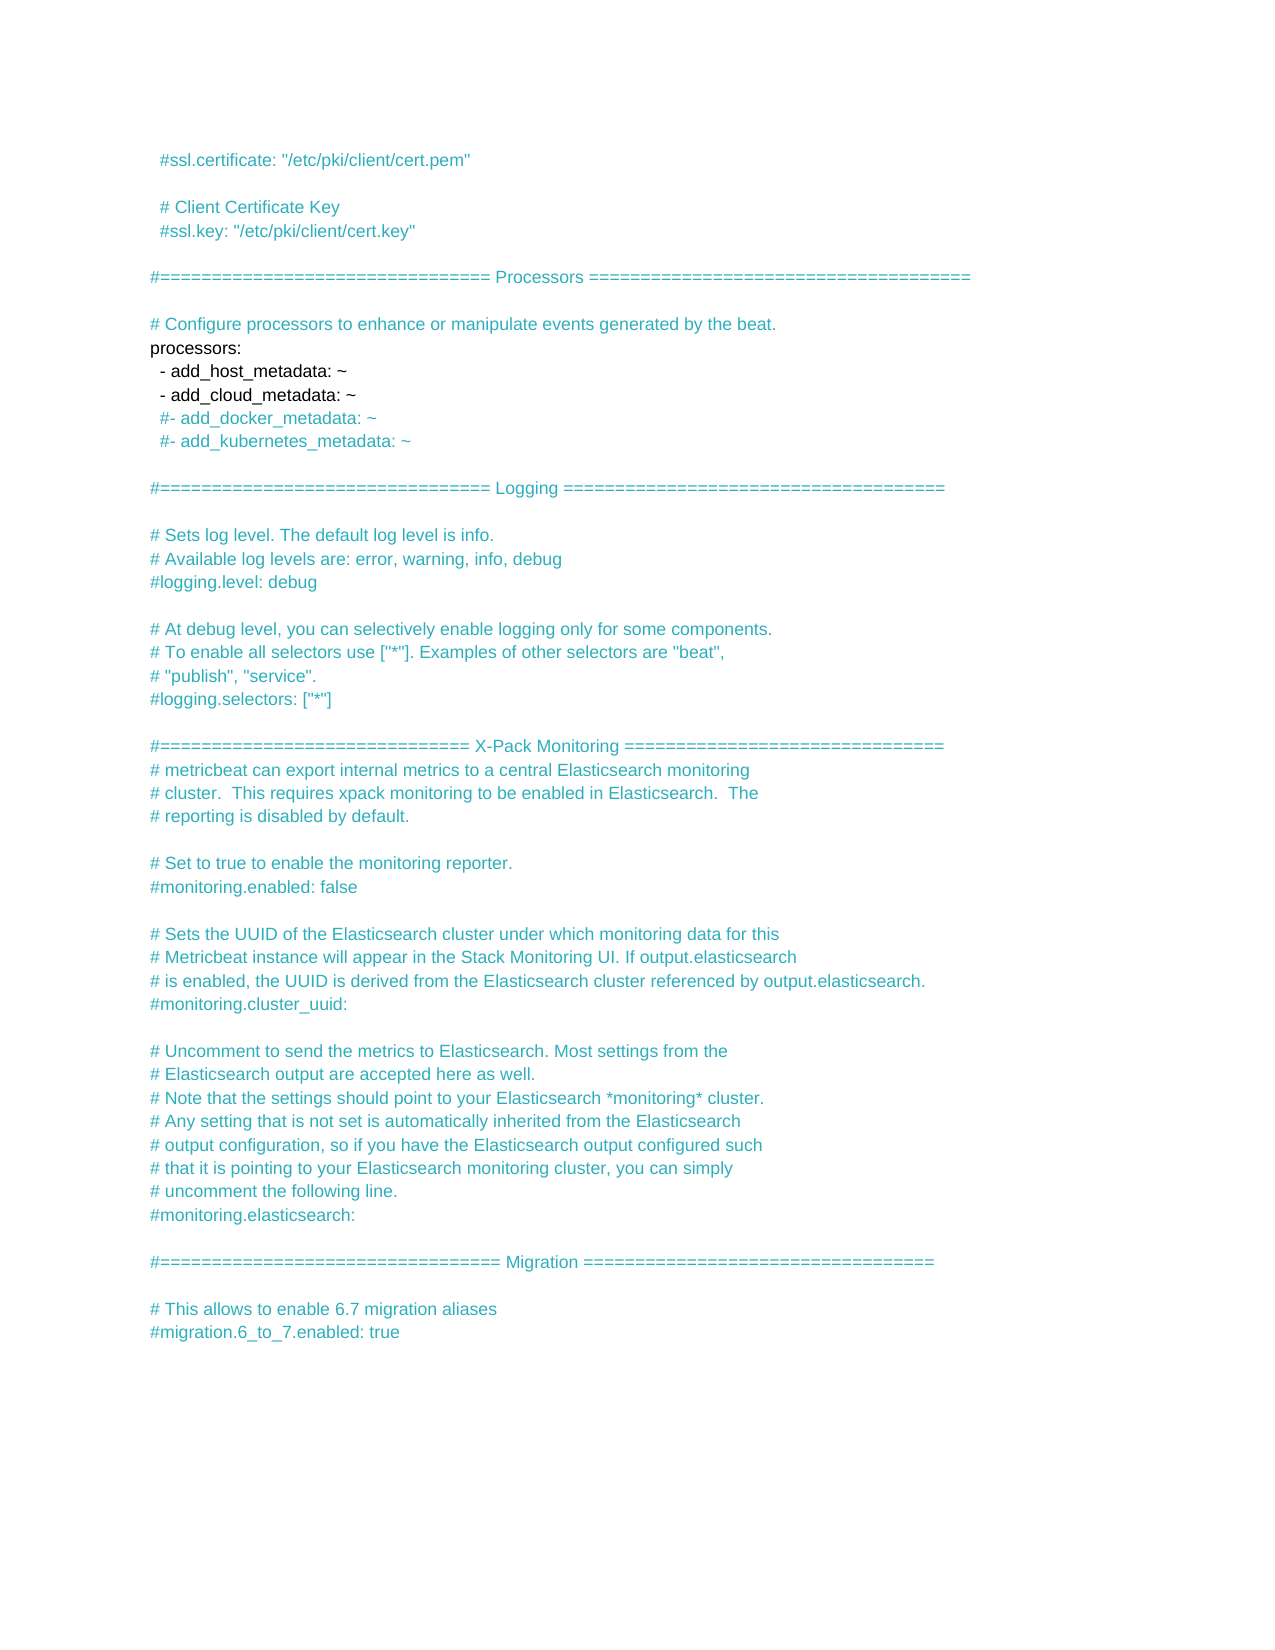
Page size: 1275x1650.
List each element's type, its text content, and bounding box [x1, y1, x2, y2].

text #================================ Processors ===================================== [150, 267, 1125, 288]
text #- add_kubernetes_metadata: ~ [150, 431, 1125, 452]
text # Any setting that is not set is automatically inherited from the Elasticsearch [150, 1111, 1125, 1131]
text # Configure processors to enhance or manipulate events generated by the beat. [150, 314, 1125, 334]
text # is enabled, the UUID is derived from the Elasticsearch cluster referenced by output.elasticsearch. [150, 970, 1125, 991]
text # Available log levels are: error, warning, info, debug [150, 548, 1125, 569]
text - add_cloud_metadata: ~ [150, 384, 1125, 405]
text # "publish", "service". [150, 666, 1125, 686]
text # Sets log level. The default log level is info. [150, 525, 1125, 545]
text #logging.selectors: ["*"] [150, 689, 1125, 709]
text #logging.level: debug [150, 572, 1125, 592]
text # Note that the settings should point to your Elasticsearch *monitoring* cluster. [150, 1087, 1125, 1108]
text # Client Certificate Key [150, 197, 1125, 217]
text # reporting is disabled by default. [150, 806, 1125, 827]
text # At debug level, you can selectively enable logging only for some components. [150, 619, 1125, 639]
text # metricbeat can export internal metrics to a central Elasticsearch monitoring [150, 759, 1125, 780]
text # Uncomment to send the metrics to Elasticsearch. Most settings from the [150, 1041, 1125, 1061]
text # Set to true to enable the monitoring reporter. [150, 853, 1125, 873]
text # uncomment the following line. [150, 1181, 1125, 1202]
text - add_host_metadata: ~ [150, 361, 1125, 381]
text processors: [150, 337, 1125, 358]
text #================================ Logging ===================================== [150, 478, 1125, 498]
text # Metricbeat instance will appear in the Stack Monitoring UI. If output.elasticsearch [150, 947, 1125, 967]
text #- add_docker_metadata: ~ [150, 408, 1125, 428]
text # that it is pointing to your Elasticsearch monitoring cluster, you can simply [150, 1158, 1125, 1178]
text # cluster. This requires xpack monitoring to be enabled in Elasticsearch. The [150, 783, 1125, 803]
text #============================== X-Pack Monitoring =============================== [150, 736, 1125, 756]
text #ssl.key: "/etc/pki/client/cert.key" [150, 220, 1125, 241]
text # output configuration, so if you have the Elasticsearch output configured such [150, 1134, 1125, 1155]
text #migration.6_to_7.enabled: true [150, 1322, 1125, 1342]
text #monitoring.elasticsearch: [150, 1205, 1125, 1225]
text # Sets the UUID of the Elasticsearch cluster under which monitoring data for this [150, 923, 1125, 944]
text #monitoring.enabled: false [150, 877, 1125, 897]
text # This allows to enable 6.7 migration aliases [150, 1298, 1125, 1319]
text #monitoring.cluster_uuid: [150, 994, 1125, 1014]
text # To enable all selectors use ["*"]. Examples of other selectors are "beat", [150, 642, 1125, 663]
text # Elasticsearch output are accepted here as well. [150, 1064, 1125, 1084]
text #================================= Migration ================================== [150, 1252, 1125, 1272]
text #ssl.certificate: "/etc/pki/client/cert.pem" [150, 150, 1125, 170]
